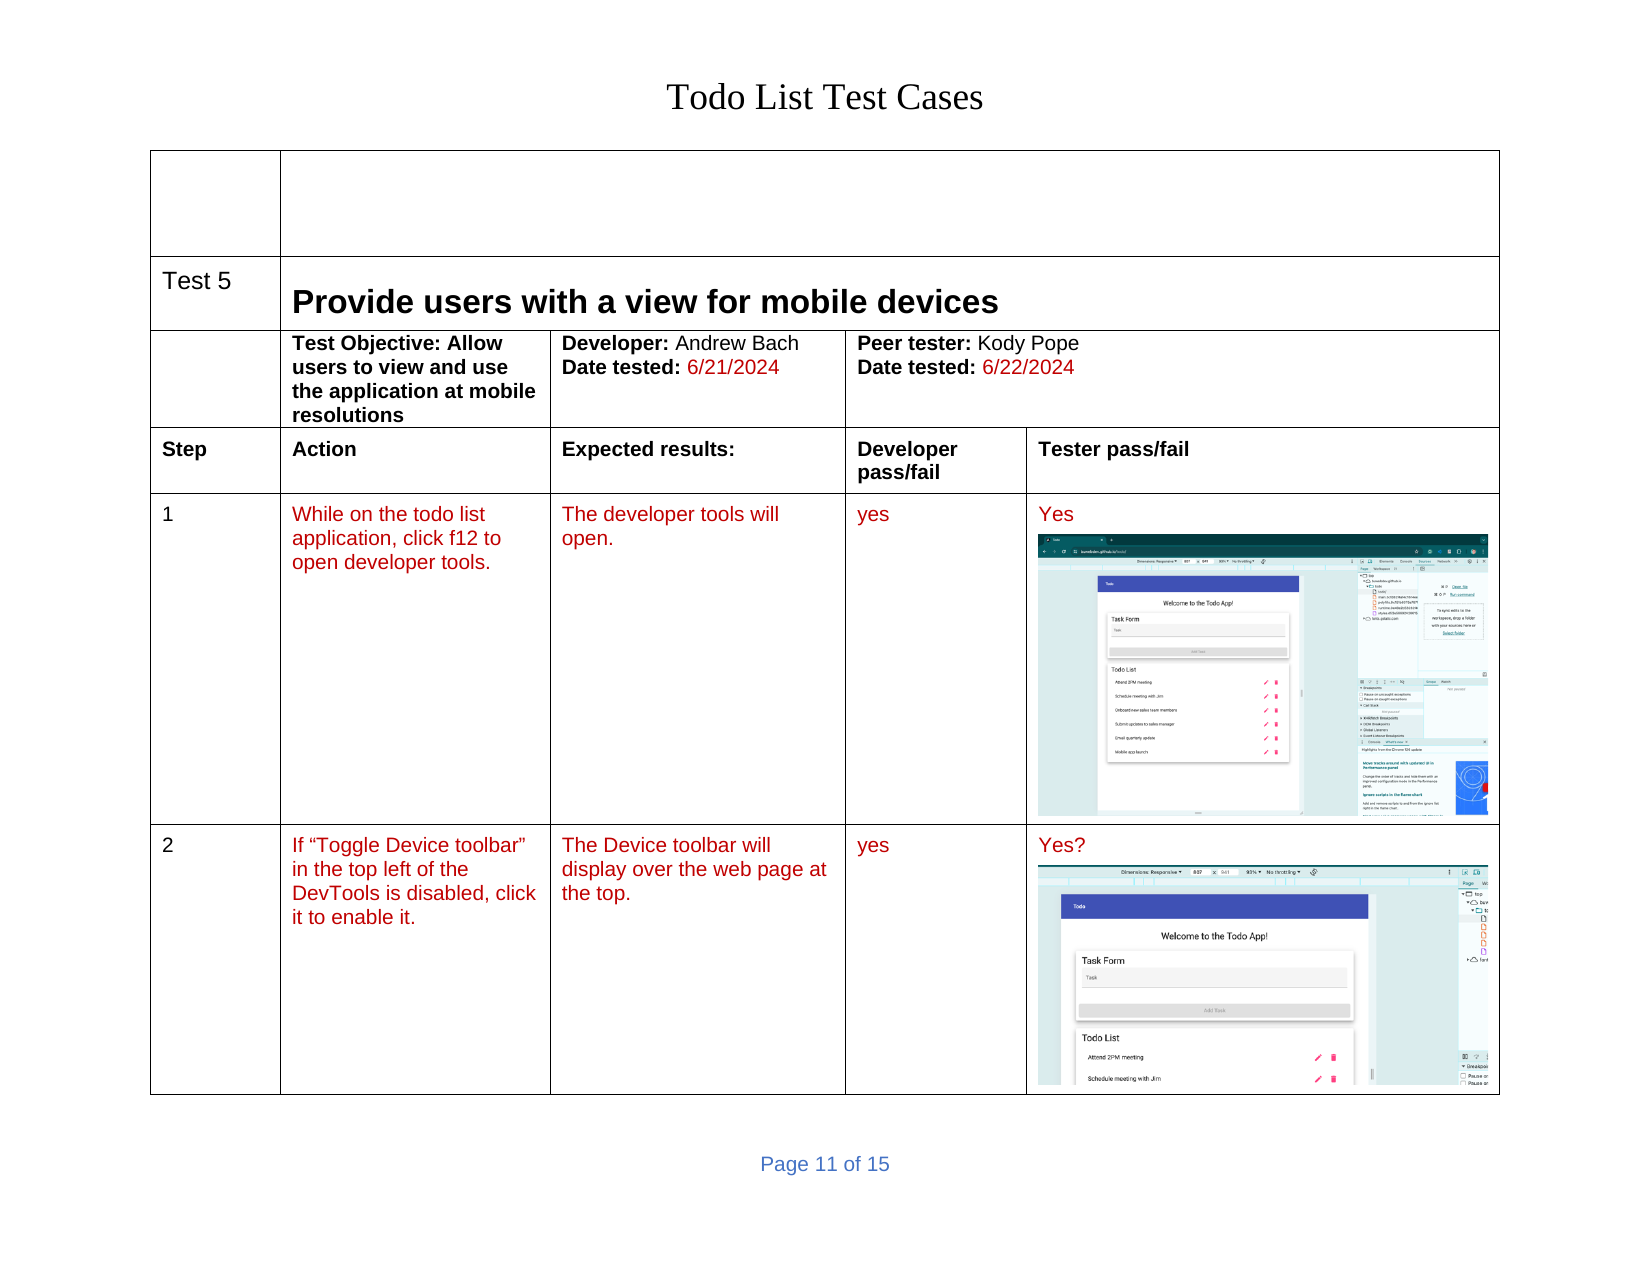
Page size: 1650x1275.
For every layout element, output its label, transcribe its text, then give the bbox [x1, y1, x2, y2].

table_cell 2 [151, 825, 280, 1093]
table_cell Expected results: [551, 428, 845, 493]
table_cell Yes? [1027, 825, 1499, 1093]
picture [1038, 865, 1489, 1085]
table_cell Step [151, 428, 280, 493]
table_cell Peer tester: Kody Pope Date tested: 6/22/2024 [846, 331, 1499, 427]
table_cell [151, 331, 280, 427]
table_cell yes [846, 494, 1026, 824]
table_cell While on the todo list application, click f12 to open developer tools. [281, 494, 550, 824]
table_cell Tester pass/fail [1027, 428, 1499, 493]
table_cell 1 [151, 494, 280, 824]
table_cell The developer tools will open. [551, 494, 845, 824]
table_cell Developer: Andrew Bach Date tested: 6/21/2024 [551, 331, 845, 427]
table_cell If “Toggle Device toolbar” in the top left of the DevTools is disabled, click it to enable it. [281, 825, 550, 1093]
picture [1038, 534, 1489, 816]
table_cell [281, 151, 1499, 256]
table_cell Provide users with a view for mobile devices [281, 257, 1499, 330]
table_cell Test 5 [151, 257, 280, 330]
table_cell [151, 151, 280, 256]
table_cell The Device toolbar will display over the web page at the top. [551, 825, 845, 1093]
table_cell Test Objective: Allow users to view and use the application at mobile resolutions [281, 331, 550, 427]
table_cell Yes [1027, 494, 1499, 824]
table_cell Action [281, 428, 550, 493]
table_cell yes [846, 825, 1026, 1093]
table_cell Developer pass/fail [846, 428, 1026, 493]
